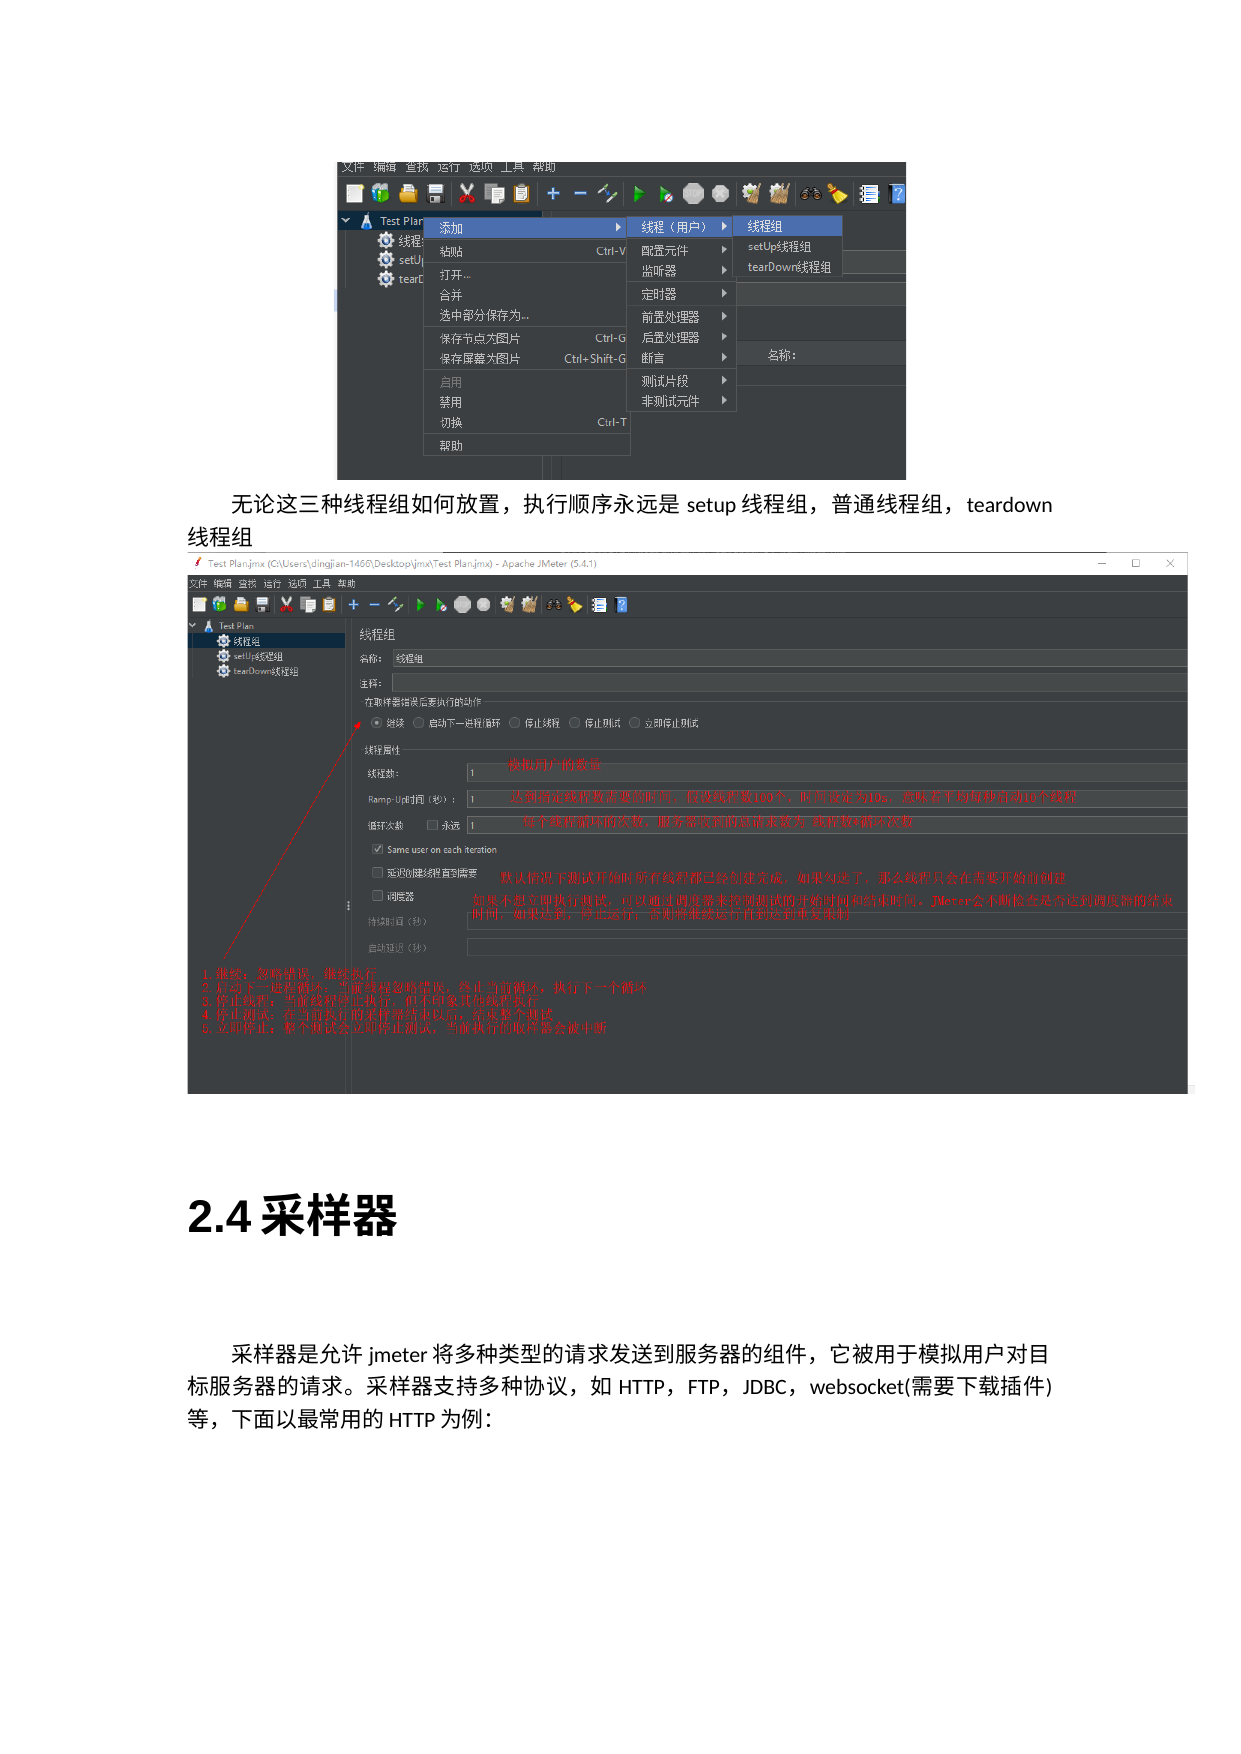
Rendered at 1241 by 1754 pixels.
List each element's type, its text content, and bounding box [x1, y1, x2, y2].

text 无论这三种线程组如何放置，执行顺序永远是setup线程组，普通线程组，teardown线程组 [187, 487, 1053, 552]
picture [187, 552, 1196, 1094]
text 采样器是允许jmeter将多种类型的请求发送到服务器的组件，它被用于模拟用户对目标服务器的请求。采样器支持多种协议，如HTTP，FTP，JDBC，websocket(需要下载插件)等，下面以最常用的HTTP为例： [187, 1336, 1053, 1434]
subtitle 2.4采样器 [187, 1164, 1053, 1262]
picture [333, 162, 907, 480]
